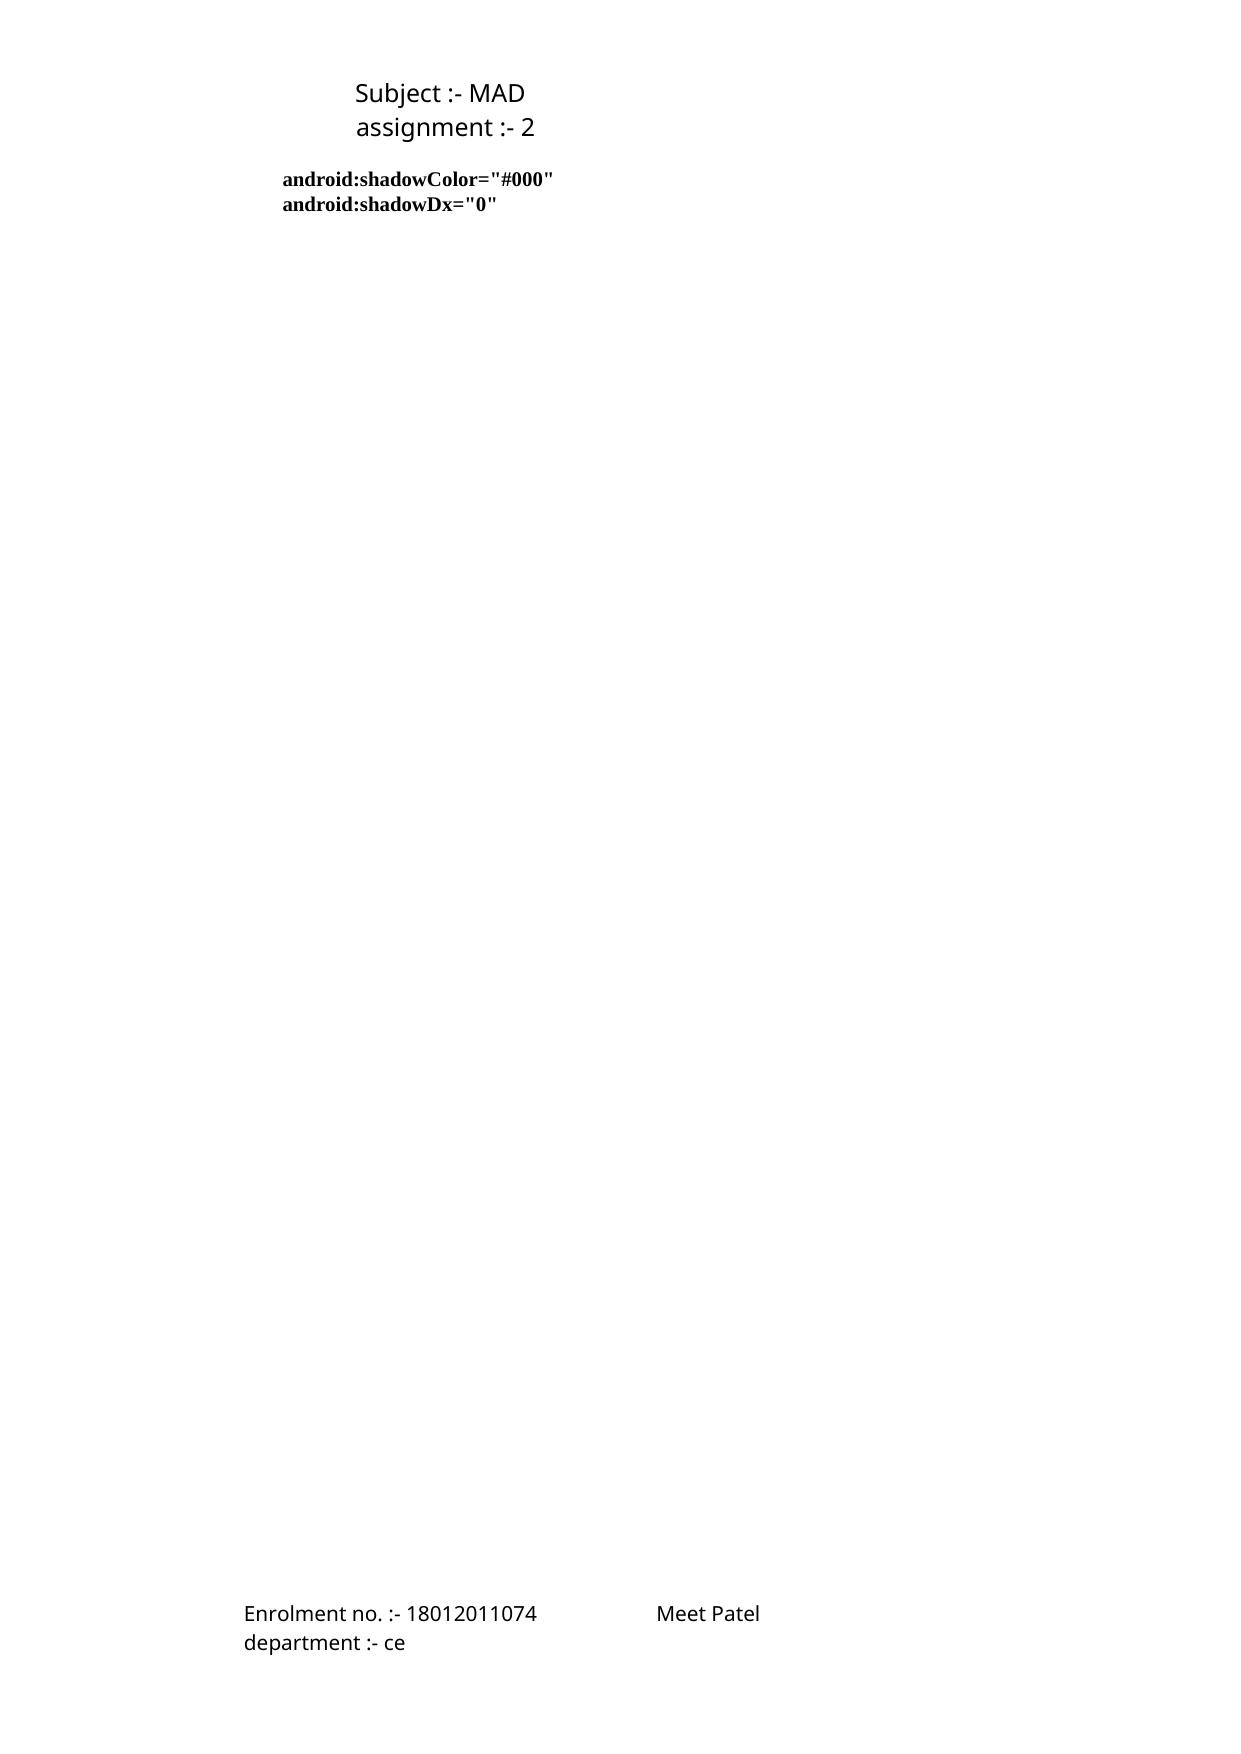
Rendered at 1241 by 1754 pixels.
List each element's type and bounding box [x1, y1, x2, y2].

text [281, 167, 816, 216]
